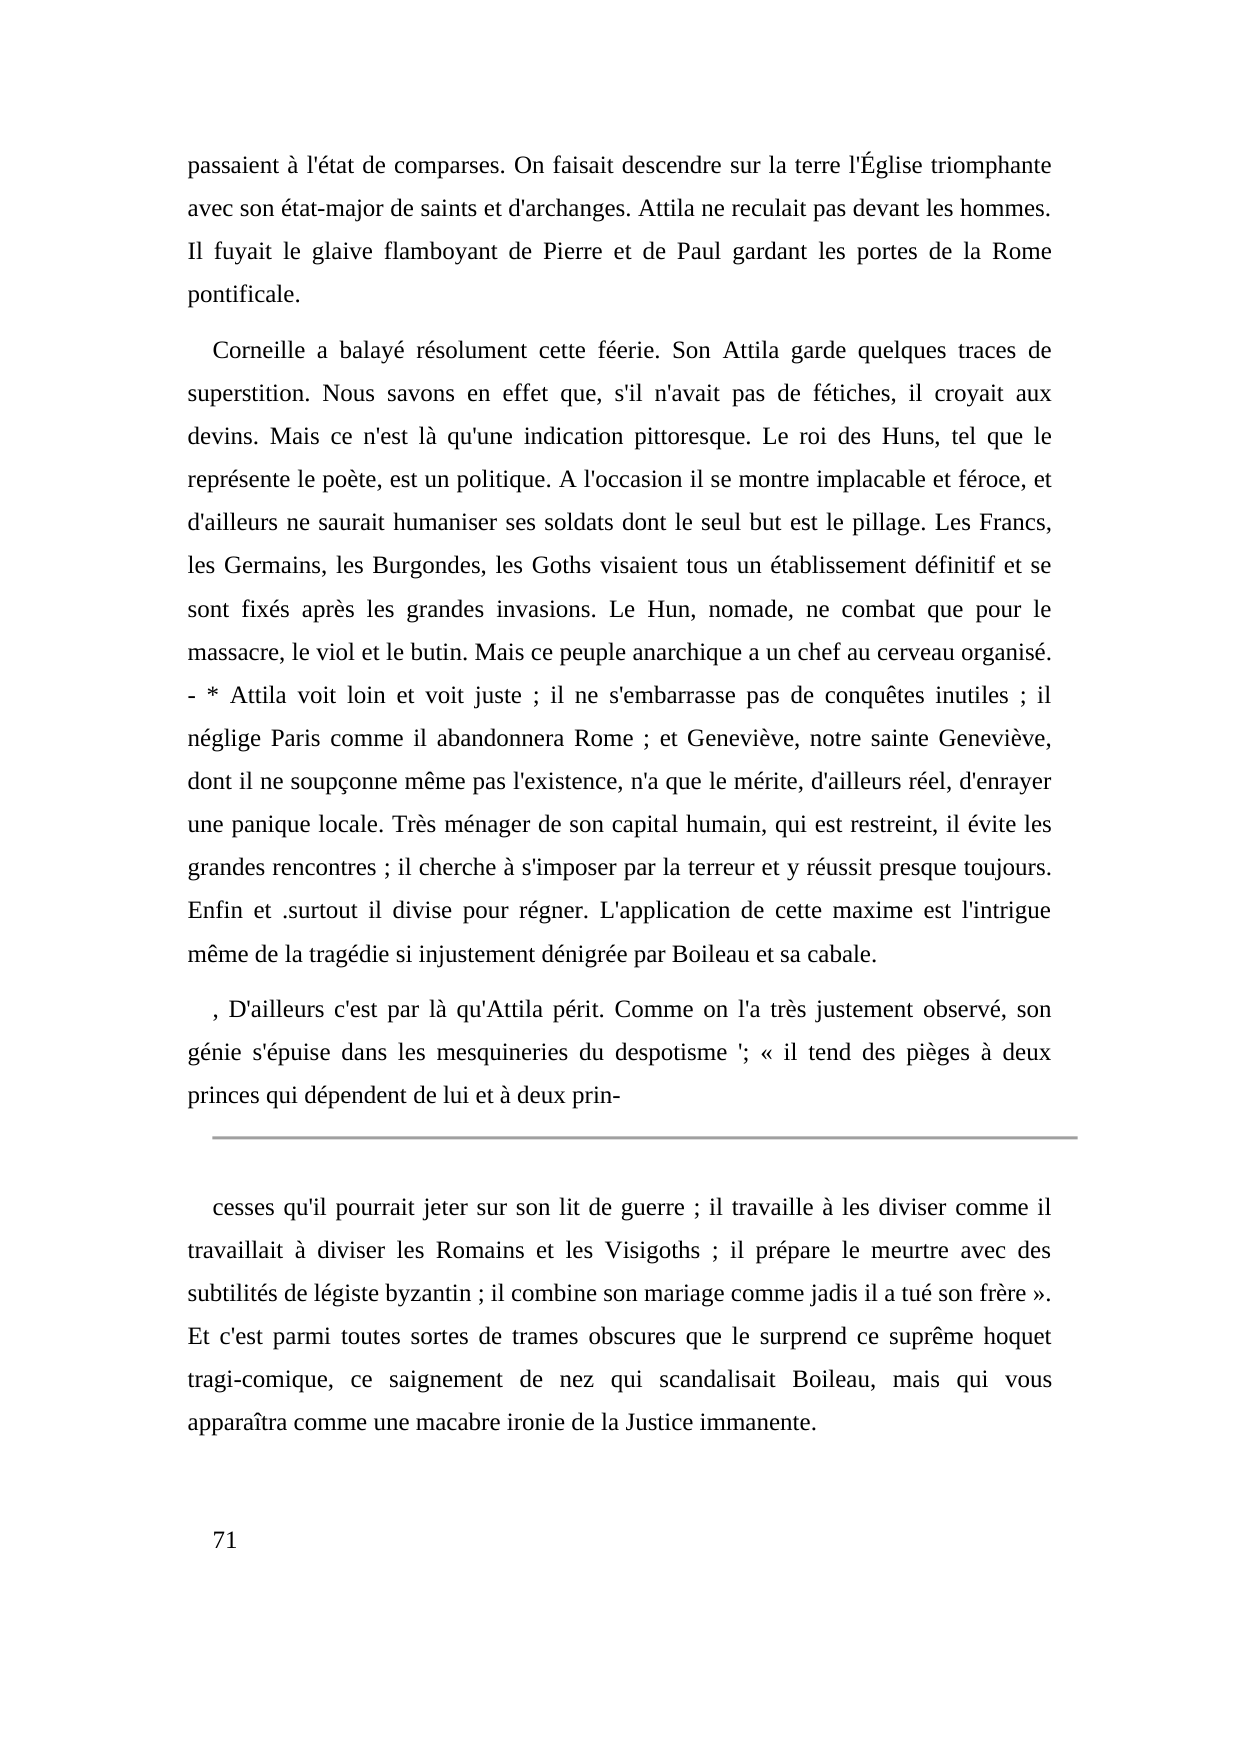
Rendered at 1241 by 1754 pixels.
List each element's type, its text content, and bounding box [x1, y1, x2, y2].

text Corneille a balayé résolument cette féerie. Son Attila garde quelques traces de superstition. Nous savons en effet que, s'il n'avait pas de fétiches, il croyait aux devins. Mais ce n'est là qu'une indication pittoresque. Le roi des Huns, tel que le représente le poète, est un politique. A l'occasion il se montre implacable et féroce, et d'ailleurs ne saurait humaniser ses soldats dont le seul but est le pillage. Les Francs, les Germains, les Burgondes, les Goths visaient tous un établissement définitif et se sont fixés après les grandes invasions. Le Hun, nomade, ne combat que pour le massacre, le viol et le butin. Mais ce peuple anarchique a un chef au cerveau organisé. - * Attila voit loin et voit juste ; il ne s'embarrasse pas de conquêtes inutiles ; il néglige Paris comme il abandonnera Rome ; et Geneviève, notre sainte Geneviève, dont il ne soupçonne même pas l'existence, n'a que le mérite, d'ailleurs réel, d'enrayer une panique locale. Très ménager de son capital humain, qui est restreint, il évite les grandes rencontres ; il cherche à s'imposer par la terreur et y réussit presque toujours. Enfin et .surtout il divise pour régner. L'application de cette maxime est l'intrigue même de la tragédie si injustement dénigrée par Boileau et sa cabale. [187, 335, 1053, 967]
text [187, 150, 1053, 308]
text cesses qu'il pourrait jeter sur son lit de guerre ; il travaille à les diviser comme il travaillait à diviser les Romains et les Visigoths ; il prépare le meurtre avec des subtilités de légiste byzantin ; il combine son mariage comme jadis il a tué son frère ». Et c'est parmi toutes sortes de trames obscures que le surprend ce suprême hoquet tragi-comique, ce saignement de nez qui scandalisait Boileau, mais qui vous apparaîtra comme une macabre ironie de la Justice immanente. [187, 1192, 1053, 1436]
text , D'ailleurs c'est par là qu'Attila périt. Comme on l'a très justement observé, son génie s'épuise dans les mesquineries du despotisme '; « il tend des pièges à deux princes qui dépendent de lui et à deux prin- [187, 994, 1053, 1109]
